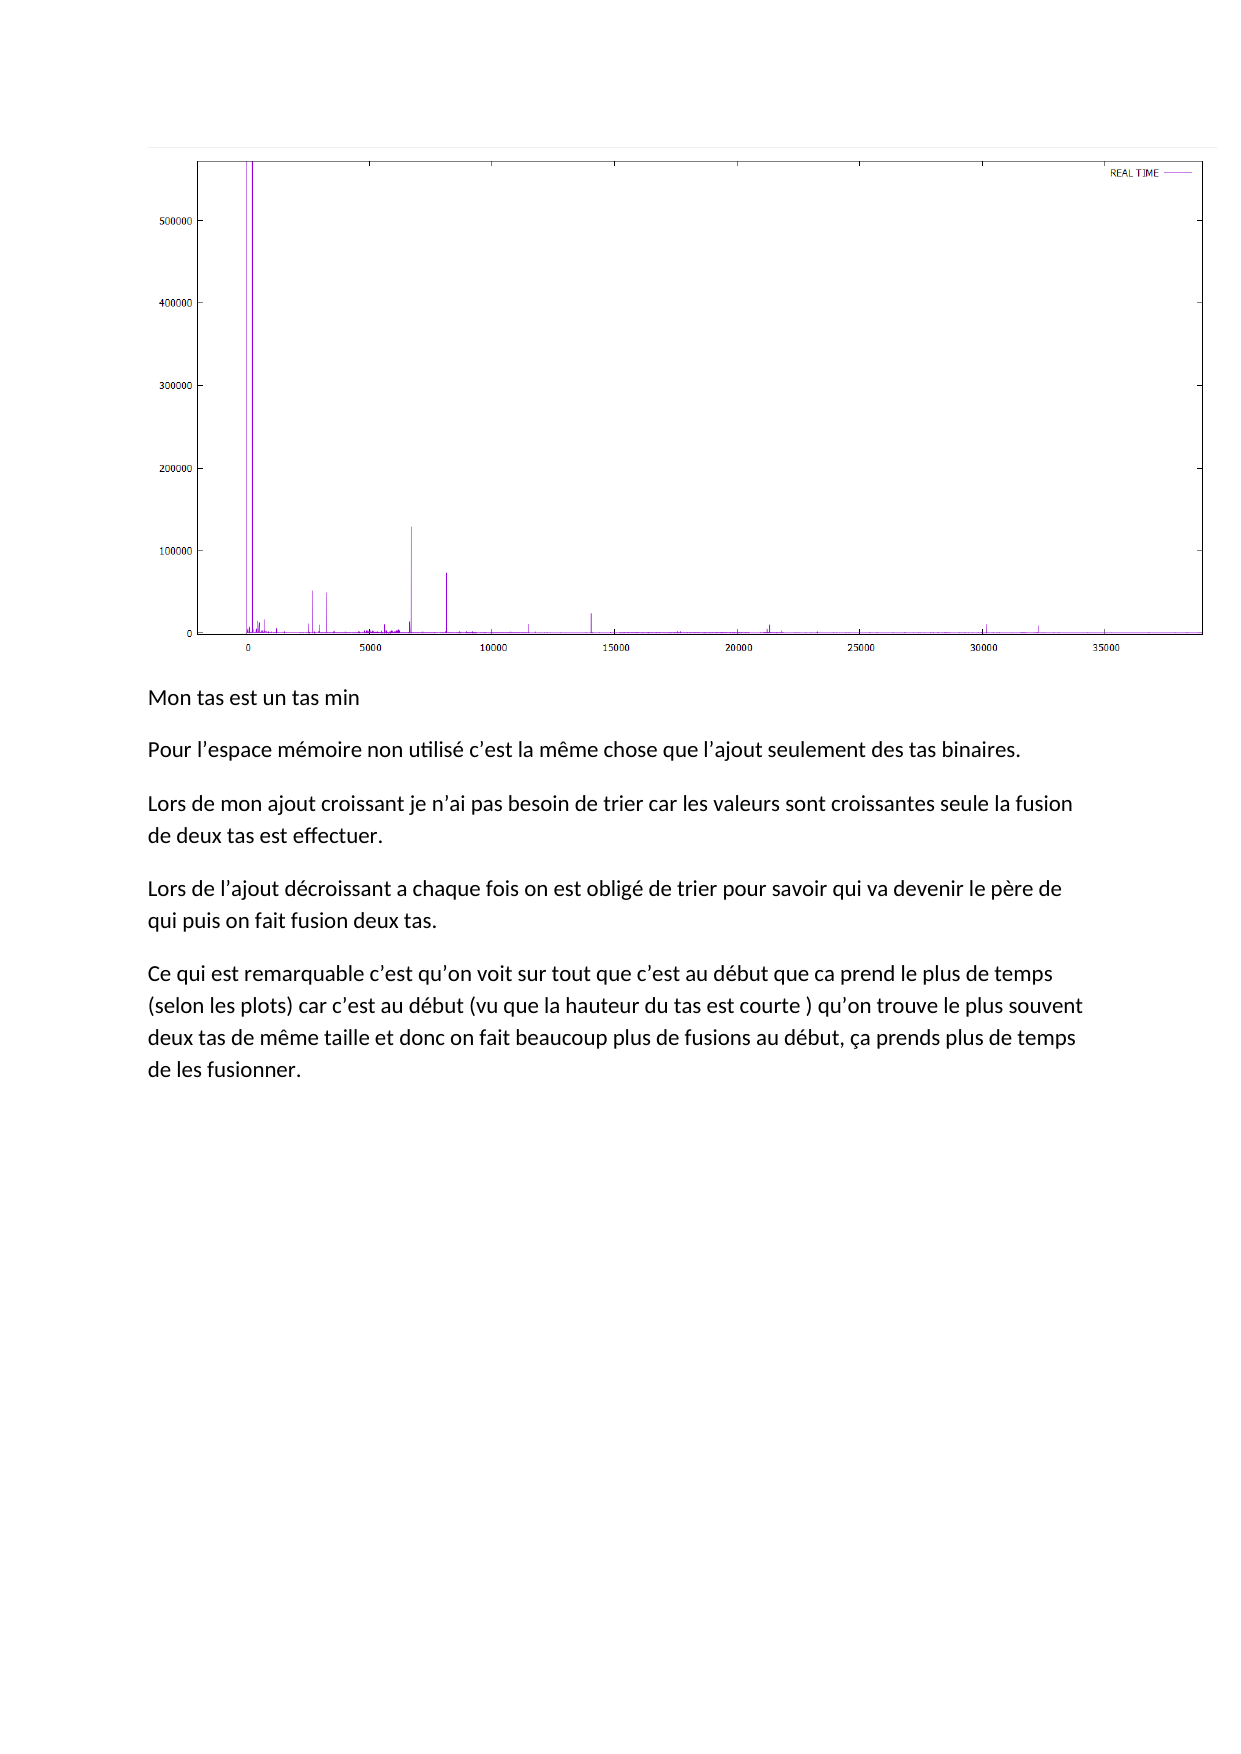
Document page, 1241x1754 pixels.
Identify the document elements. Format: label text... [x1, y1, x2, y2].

text Ce qui est remarquable c’est qu’on voit sur tout que c’est au début que ca prend le plus de temps (selon les plots) car c’est au début (vu que la hauteur du tas est courte ) qu’on trouve le plus souvent deux tas de même taille et donc on fait beaucoup plus de fusions au début, ça prends plus de temps de les fusionner. [148, 959, 1093, 1084]
text Mon tas est un tas min [148, 683, 1093, 711]
picture [147, 147, 1218, 658]
text Lors de l’ajout décroissant a chaque fois on est obligé de trier pour savoir qui va devenir le père de qui puis on fait fusion deux tas. [148, 874, 1093, 934]
text Pour l’espace mémoire non utilisé c’est la même chose que l’ajout seulement des tas binaires. [148, 736, 1093, 764]
text Lors de mon ajout croissant je n’ai pas besoin de trier car les valeurs sont croissantes seule la fusion de deux tas est effectuer. [148, 789, 1093, 849]
